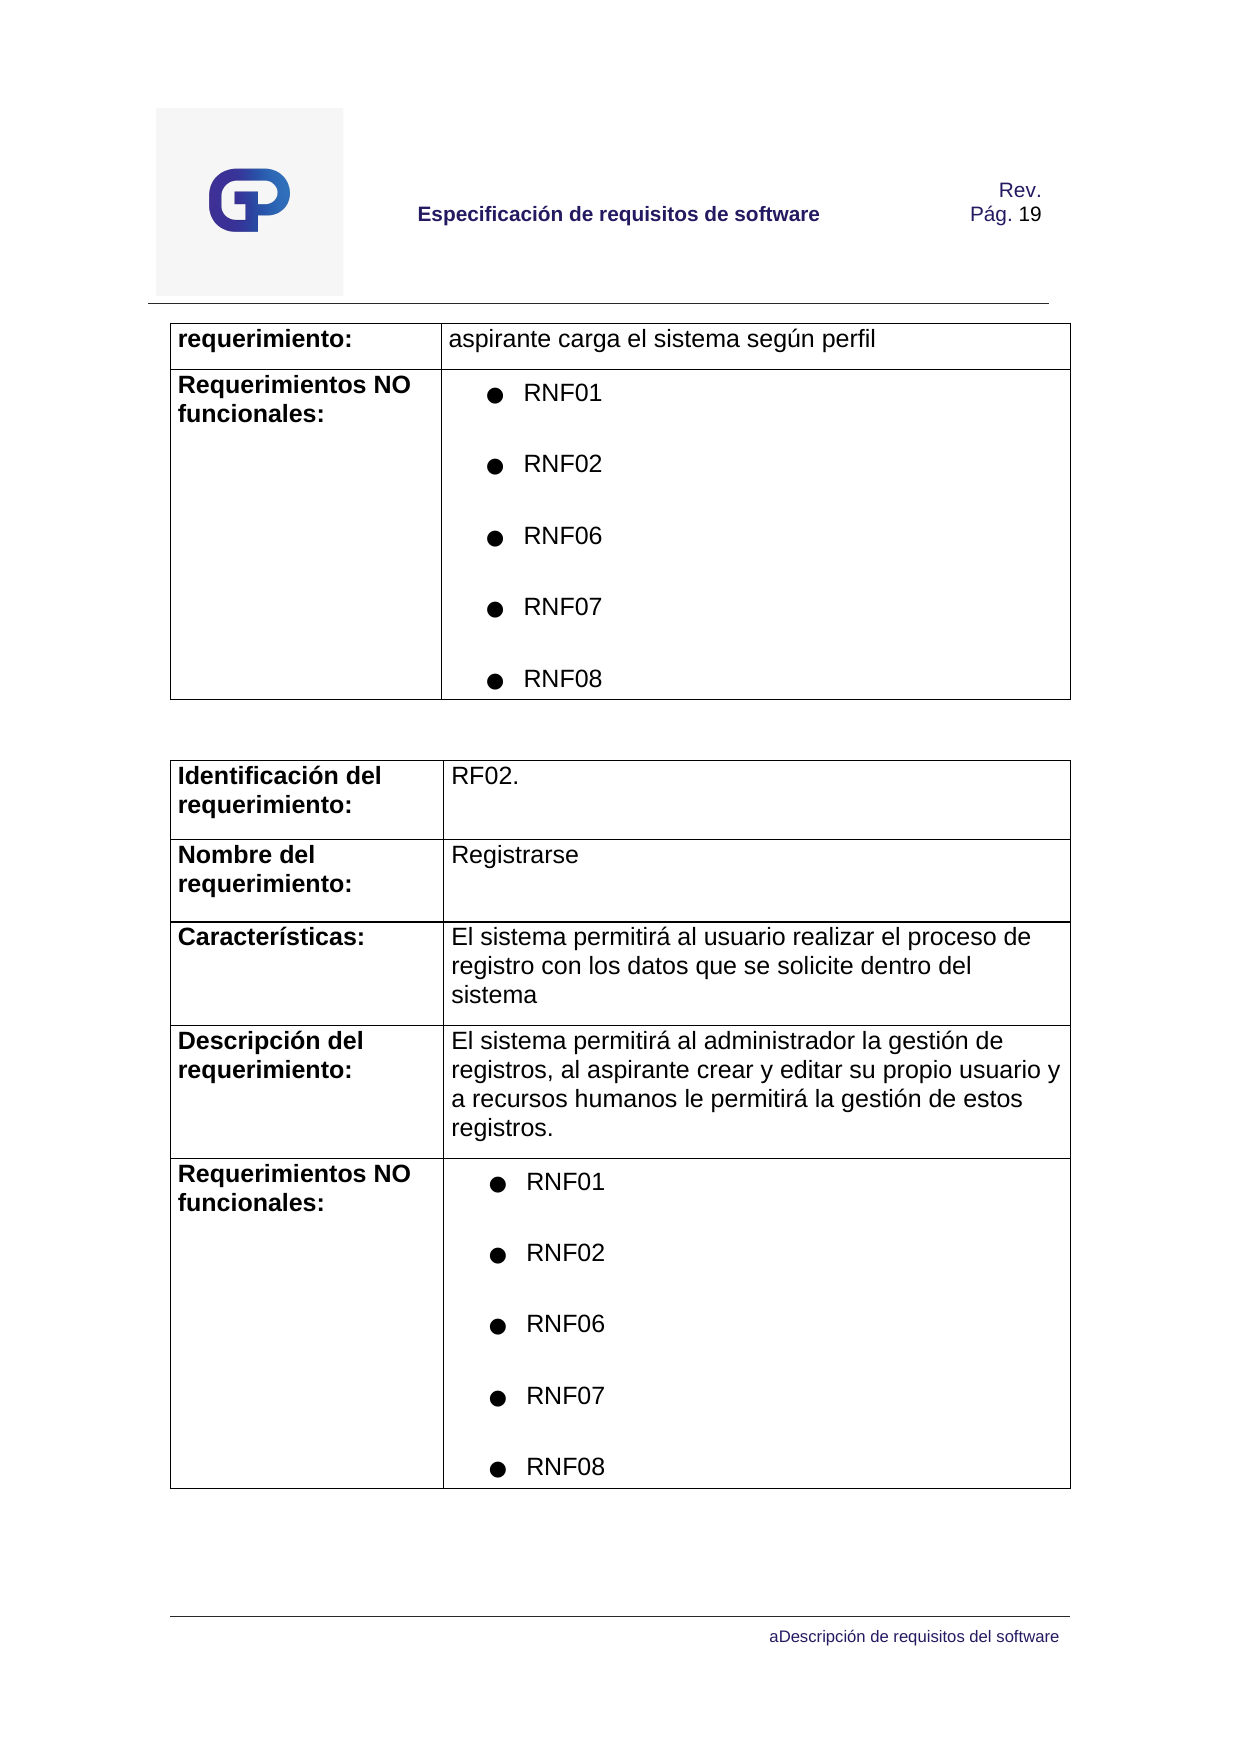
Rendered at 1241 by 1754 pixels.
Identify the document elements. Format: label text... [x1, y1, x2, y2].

table_cell Requerimientos NO funcionales: [171, 370, 441, 699]
table_cell Nombre del requerimiento: [171, 840, 443, 921]
table_cell RNF01 RNF02 RNF06 RNF07 RNF08 [442, 370, 1070, 699]
table_cell El sistema permitirá al administrador la gestión de registros, al aspirante crear y editar su propio usuario y a recursos humanos le permitirá la gestión de estos registros. [444, 1026, 1070, 1158]
table_cell Registrarse [444, 840, 1070, 921]
table_cell Características: [171, 923, 443, 1025]
table_header Identificación del requerimiento: [171, 761, 443, 839]
table_cell Requerimientos NO funcionales: [171, 1159, 443, 1488]
table_cell Descripción del requerimiento: [171, 324, 441, 369]
table_cell El sistema permitirá al usuario realizar el proceso de registro con los datos que se solicite dentro del sistema [444, 923, 1070, 1025]
table_cell Descripción del requerimiento: [171, 1026, 443, 1158]
table_cell RNF01 RNF02 RNF06 RNF07 RNF08 [444, 1159, 1070, 1488]
picture [155, 108, 344, 296]
table_cell Iniciar sesión para ingresar al sistema es para el administrador, recursos humanos, empleado y aspirante carga el sistema según perfil [442, 324, 1070, 369]
table_header RF02. [444, 761, 1070, 839]
